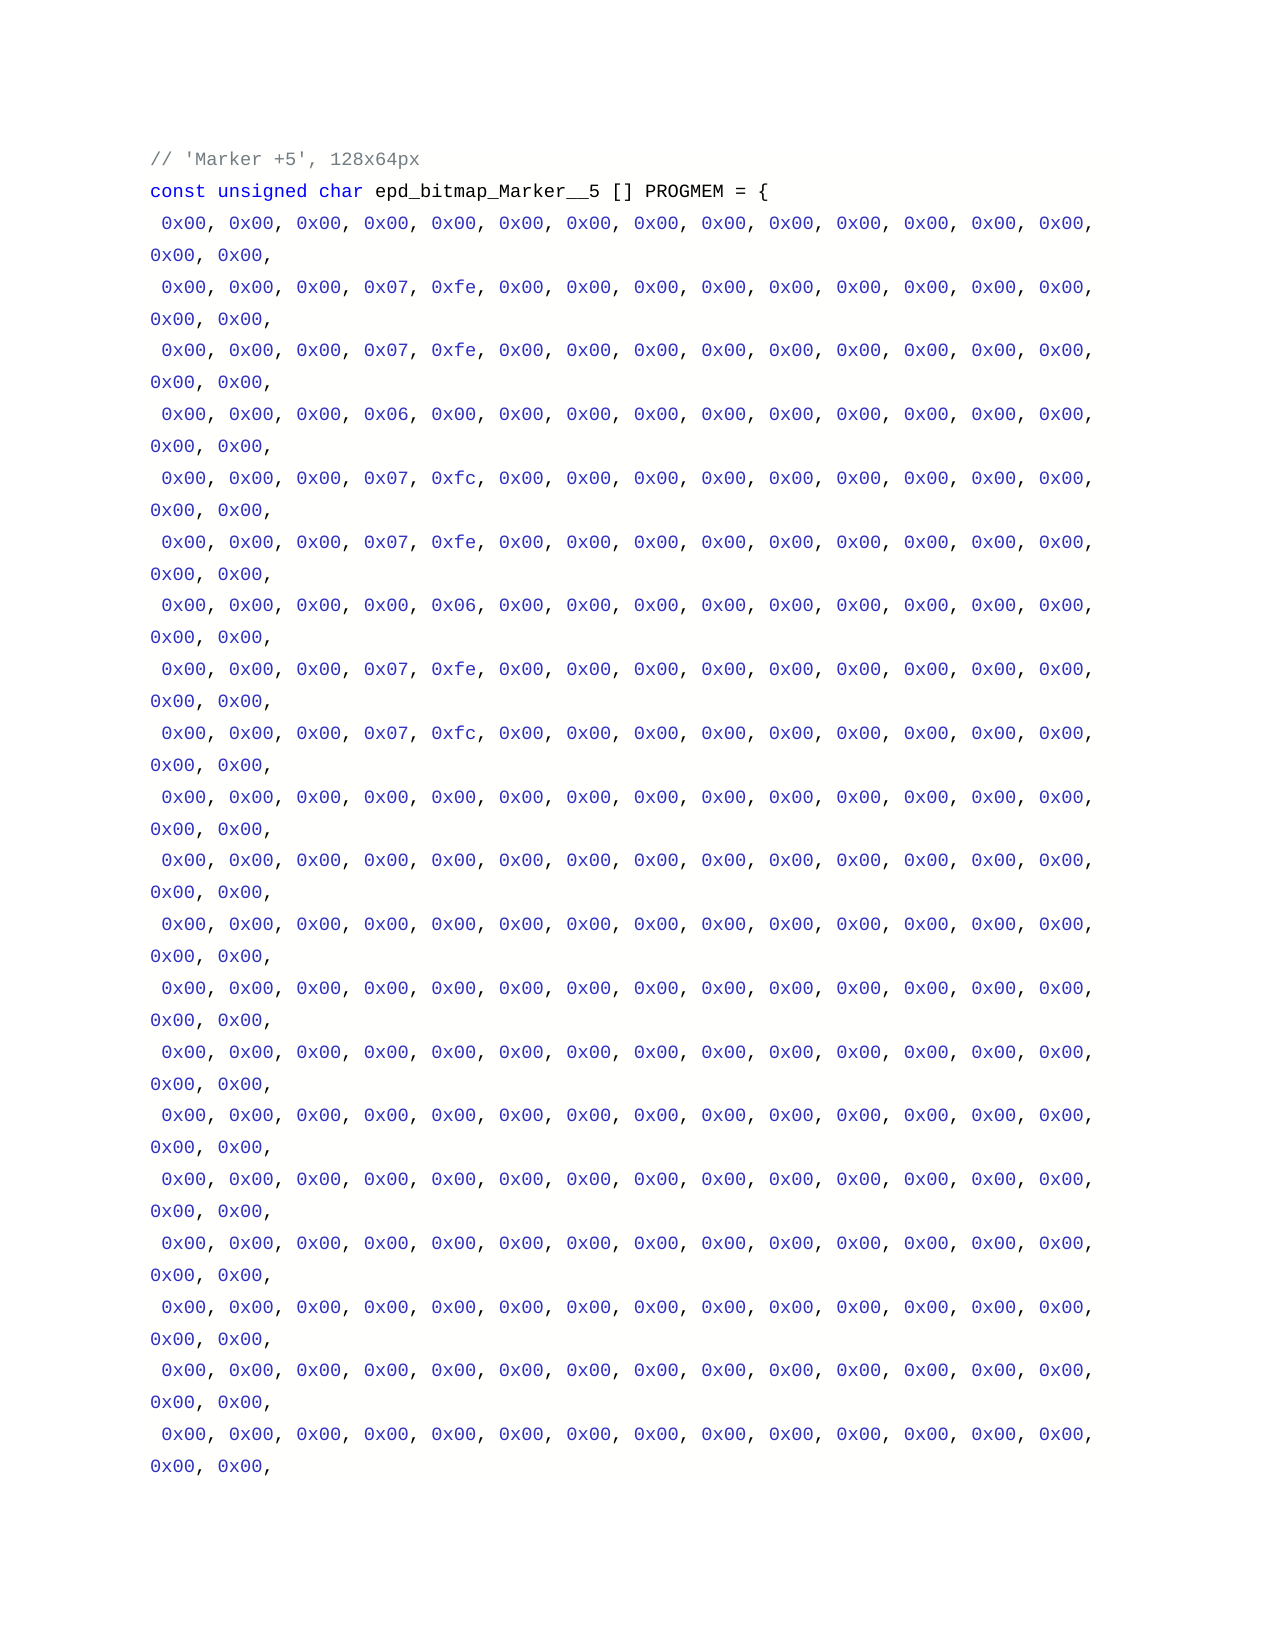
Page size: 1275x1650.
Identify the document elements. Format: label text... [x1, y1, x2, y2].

text const unsigned char epd_bitmap_Marker__5 [] PROGMEM = { [150, 182, 1125, 203]
text 0x00, 0x00, 0x00, 0x07, 0xfe, 0x00, 0x00, 0x00, 0x00, 0x00, 0x00, 0x00, 0x00, 0x00, 0x00, 0x00, [150, 277, 1125, 331]
text 0x00, 0x00, 0x00, 0x00, 0x00, 0x00, 0x00, 0x00, 0x00, 0x00, 0x00, 0x00, 0x00, 0x00, 0x00, 0x00, [150, 1170, 1125, 1223]
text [150, 214, 1125, 267]
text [150, 1361, 1125, 1414]
text 0x00, 0x00, 0x00, 0x00, 0x00, 0x00, 0x00, 0x00, 0x00, 0x00, 0x00, 0x00, 0x00, 0x00, 0x00, 0x00, [150, 1234, 1125, 1287]
text 0x00, 0x00, 0x00, 0x07, 0xfe, 0x00, 0x00, 0x00, 0x00, 0x00, 0x00, 0x00, 0x00, 0x00, 0x00, 0x00, [150, 660, 1125, 713]
text 0x00, 0x00, 0x00, 0x00, 0x00, 0x00, 0x00, 0x00, 0x00, 0x00, 0x00, 0x00, 0x00, 0x00, 0x00, 0x00, [150, 979, 1125, 1032]
text 0x00, 0x00, 0x00, 0x00, 0x06, 0x00, 0x00, 0x00, 0x00, 0x00, 0x00, 0x00, 0x00, 0x00, 0x00, 0x00, [150, 596, 1125, 649]
text 0x00, 0x00, 0x00, 0x00, 0x00, 0x00, 0x00, 0x00, 0x00, 0x00, 0x00, 0x00, 0x00, 0x00, 0x00, 0x00, [150, 1297, 1125, 1351]
text 0x00, 0x00, 0x00, 0x00, 0x00, 0x00, 0x00, 0x00, 0x00, 0x00, 0x00, 0x00, 0x00, 0x00, 0x00, 0x00, [150, 787, 1125, 841]
text 0x00, 0x00, 0x00, 0x06, 0x00, 0x00, 0x00, 0x00, 0x00, 0x00, 0x00, 0x00, 0x00, 0x00, 0x00, 0x00, [150, 405, 1125, 458]
text // 'Marker +5', 128x64px [150, 150, 1125, 171]
text 0x00, 0x00, 0x00, 0x07, 0xfe, 0x00, 0x00, 0x00, 0x00, 0x00, 0x00, 0x00, 0x00, 0x00, 0x00, 0x00, [150, 341, 1125, 394]
text 0x00, 0x00, 0x00, 0x07, 0xfe, 0x00, 0x00, 0x00, 0x00, 0x00, 0x00, 0x00, 0x00, 0x00, 0x00, 0x00, [150, 532, 1125, 586]
text 0x00, 0x00, 0x00, 0x00, 0x00, 0x00, 0x00, 0x00, 0x00, 0x00, 0x00, 0x00, 0x00, 0x00, 0x00, 0x00, [150, 1042, 1125, 1096]
text 0x00, 0x00, 0x00, 0x00, 0x00, 0x00, 0x00, 0x00, 0x00, 0x00, 0x00, 0x00, 0x00, 0x00, 0x00, 0x00, [150, 915, 1125, 968]
text 0x00, 0x00, 0x00, 0x00, 0x00, 0x00, 0x00, 0x00, 0x00, 0x00, 0x00, 0x00, 0x00, 0x00, 0x00, 0x00, [150, 851, 1125, 904]
text 0x00, 0x00, 0x00, 0x07, 0xfc, 0x00, 0x00, 0x00, 0x00, 0x00, 0x00, 0x00, 0x00, 0x00, 0x00, 0x00, [150, 724, 1125, 777]
text 0x00, 0x00, 0x00, 0x00, 0x00, 0x00, 0x00, 0x00, 0x00, 0x00, 0x00, 0x00, 0x00, 0x00, 0x00, 0x00, [150, 1106, 1125, 1159]
text 0x00, 0x00, 0x00, 0x07, 0xfc, 0x00, 0x00, 0x00, 0x00, 0x00, 0x00, 0x00, 0x00, 0x00, 0x00, 0x00, [150, 469, 1125, 522]
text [150, 1425, 1125, 1478]
